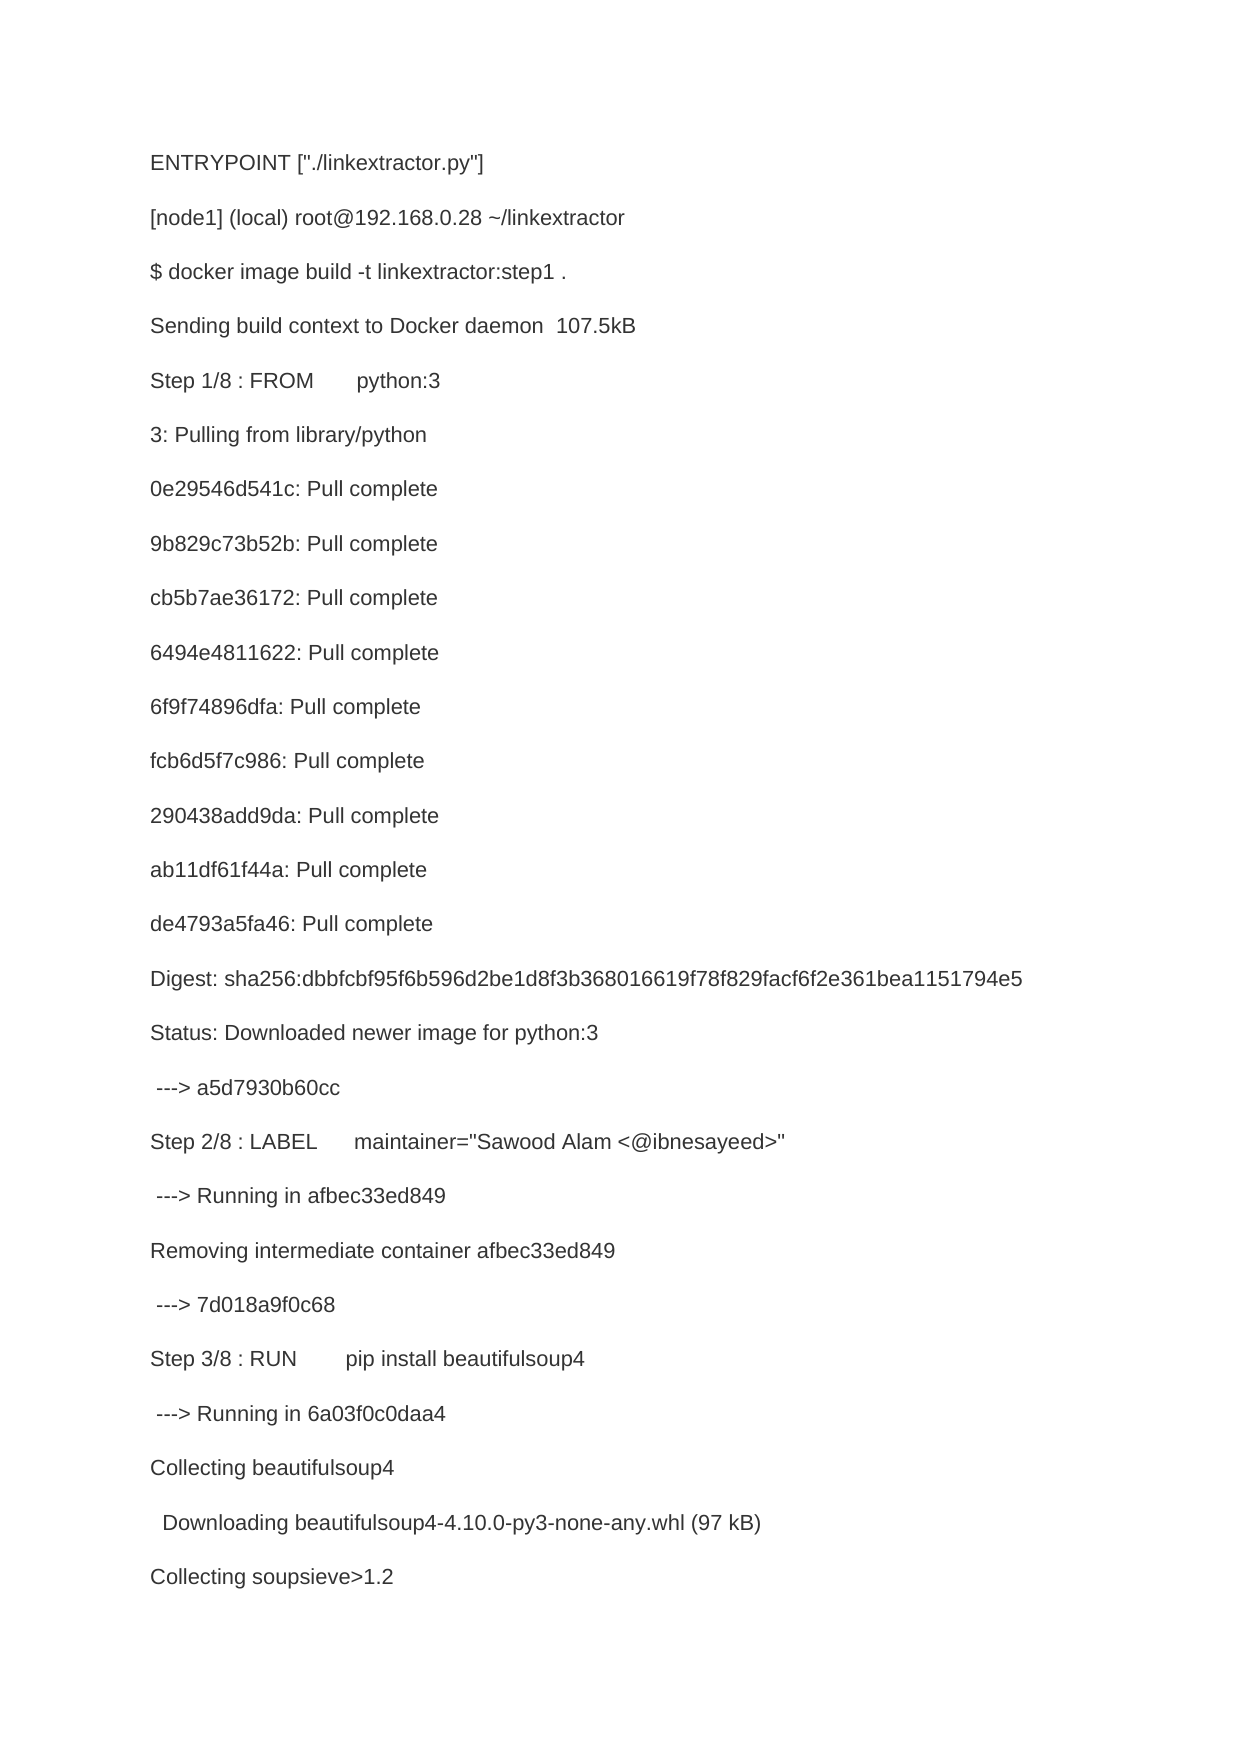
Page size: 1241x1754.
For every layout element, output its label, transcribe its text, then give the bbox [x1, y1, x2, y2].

text fcb6d5f7c986: Pull complete [150, 748, 1090, 773]
text Collecting beautifulsoup4 [150, 1455, 1090, 1480]
text ---> 7d018a9f0c68 [150, 1292, 1090, 1317]
text 9b829c73b52b: Pull complete [150, 531, 1090, 556]
text Collecting soupsieve>1.2 [150, 1564, 1090, 1589]
text 290438add9da: Pull complete [150, 802, 1090, 828]
text Step 3/8 : RUN pip install beautifulsoup4 [150, 1346, 1090, 1371]
text 0e29546d541c: Pull complete [150, 476, 1090, 501]
text 6494e4811622: Pull complete [150, 639, 1090, 664]
text ---> a5d7930b60cc [150, 1074, 1090, 1099]
text [node1] (local) root@192.168.0.28 ~/linkextractor [150, 204, 1090, 229]
text Sending build context to Docker daemon 107.5kB [150, 313, 1090, 338]
text 6f9f74896dfa: Pull complete [150, 694, 1090, 719]
text ENTRYPOINT ["./linkextractor.py"] [150, 150, 1090, 175]
text Removing intermediate container afbec33ed849 [150, 1237, 1090, 1263]
text ab11df61f44a: Pull complete [150, 857, 1090, 882]
text Status: Downloaded newer image for python:3 [150, 1020, 1090, 1045]
text ---> Running in 6a03f0c0daa4 [150, 1401, 1090, 1426]
text ---> Running in afbec33ed849 [150, 1183, 1090, 1208]
text de4793a5fa46: Pull complete [150, 911, 1090, 936]
text cb5b7ae36172: Pull complete [150, 585, 1090, 610]
text Step 2/8 : LABEL maintainer="Sawood Alam <@ibnesayeed>" [150, 1129, 1090, 1154]
text Downloading beautifulsoup4-4.10.0-py3-none-any.whl (97 kB) [150, 1509, 1090, 1534]
text Step 1/8 : FROM python:3 [150, 367, 1090, 393]
text 3: Pulling from library/python [150, 422, 1090, 447]
text $ docker image build -t linkextractor:step1 . [150, 259, 1090, 284]
text Digest: sha256:dbbfcbf95f6b596d2be1d8f3b368016619f78f829facf6f2e361bea1151794e5 [150, 966, 1090, 991]
